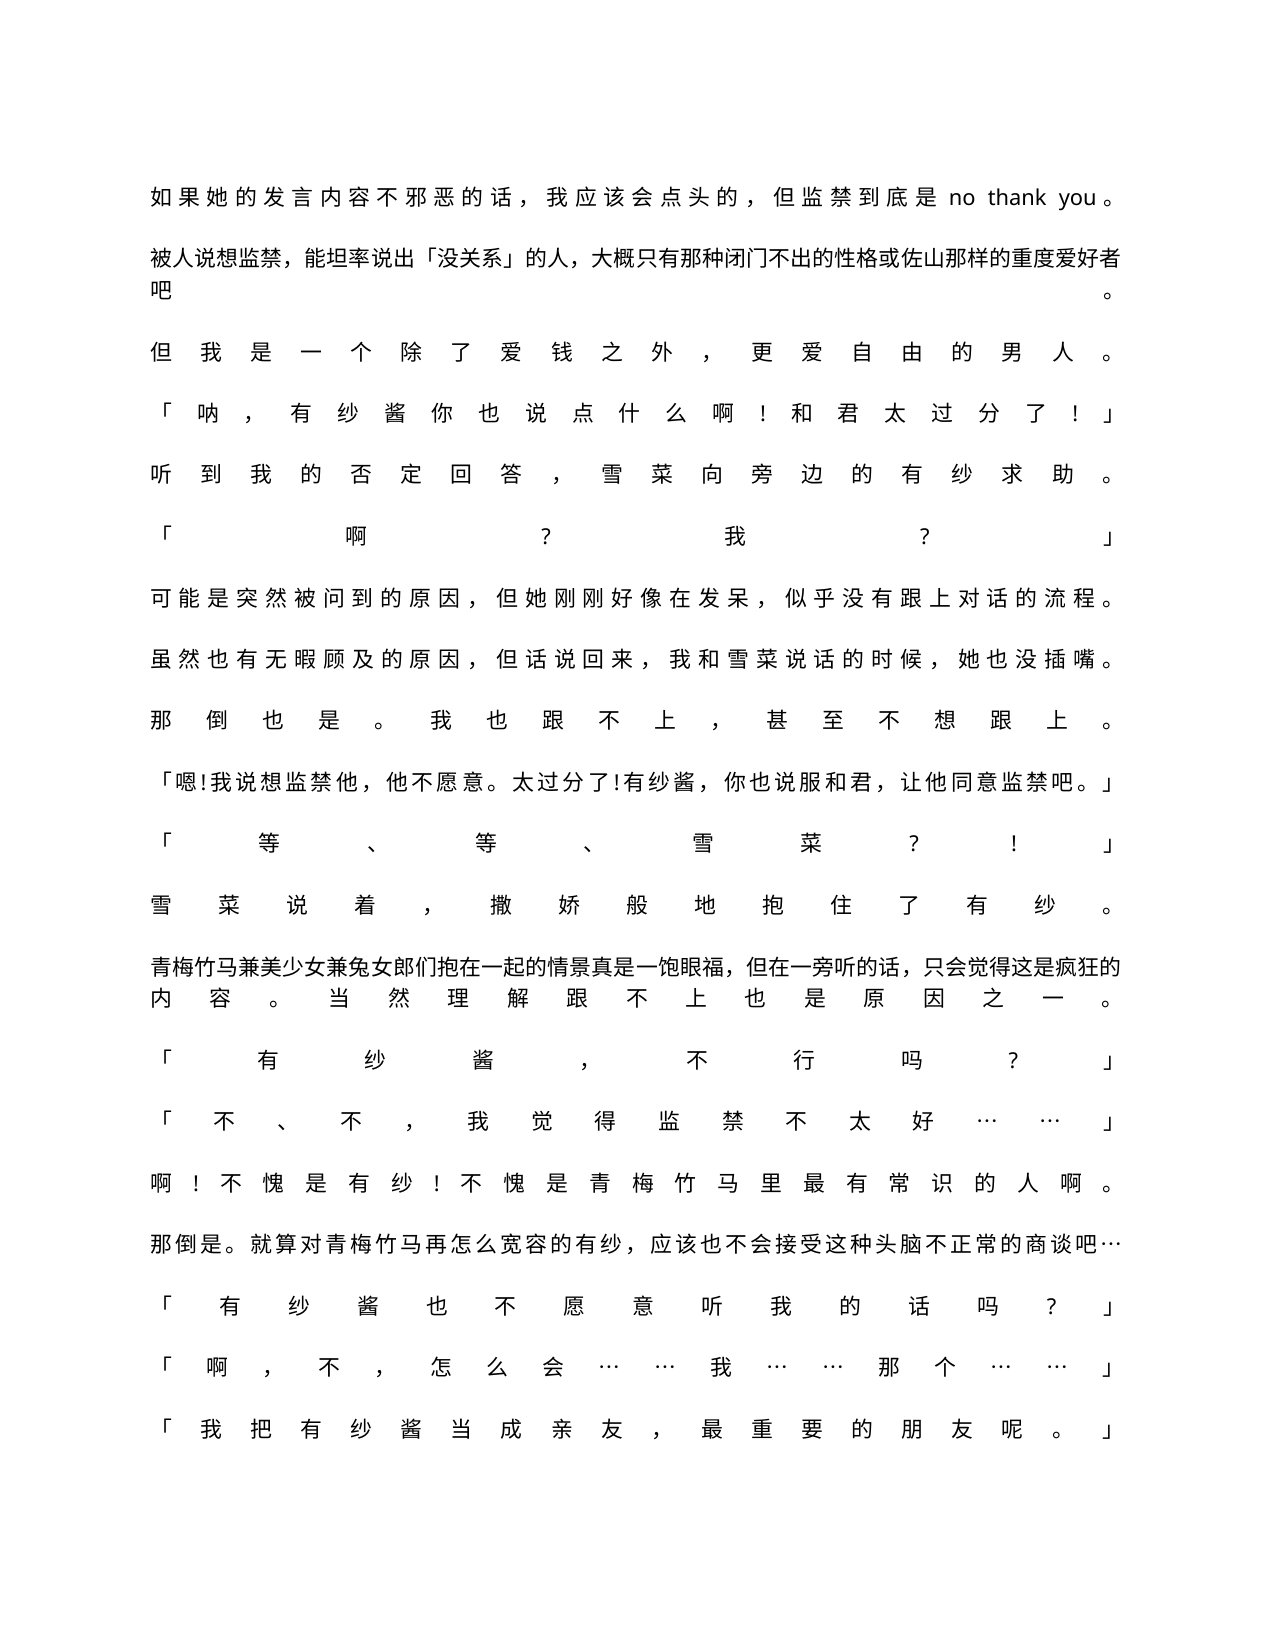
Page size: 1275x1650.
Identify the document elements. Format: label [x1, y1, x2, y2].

text [150, 150, 1125, 1473]
